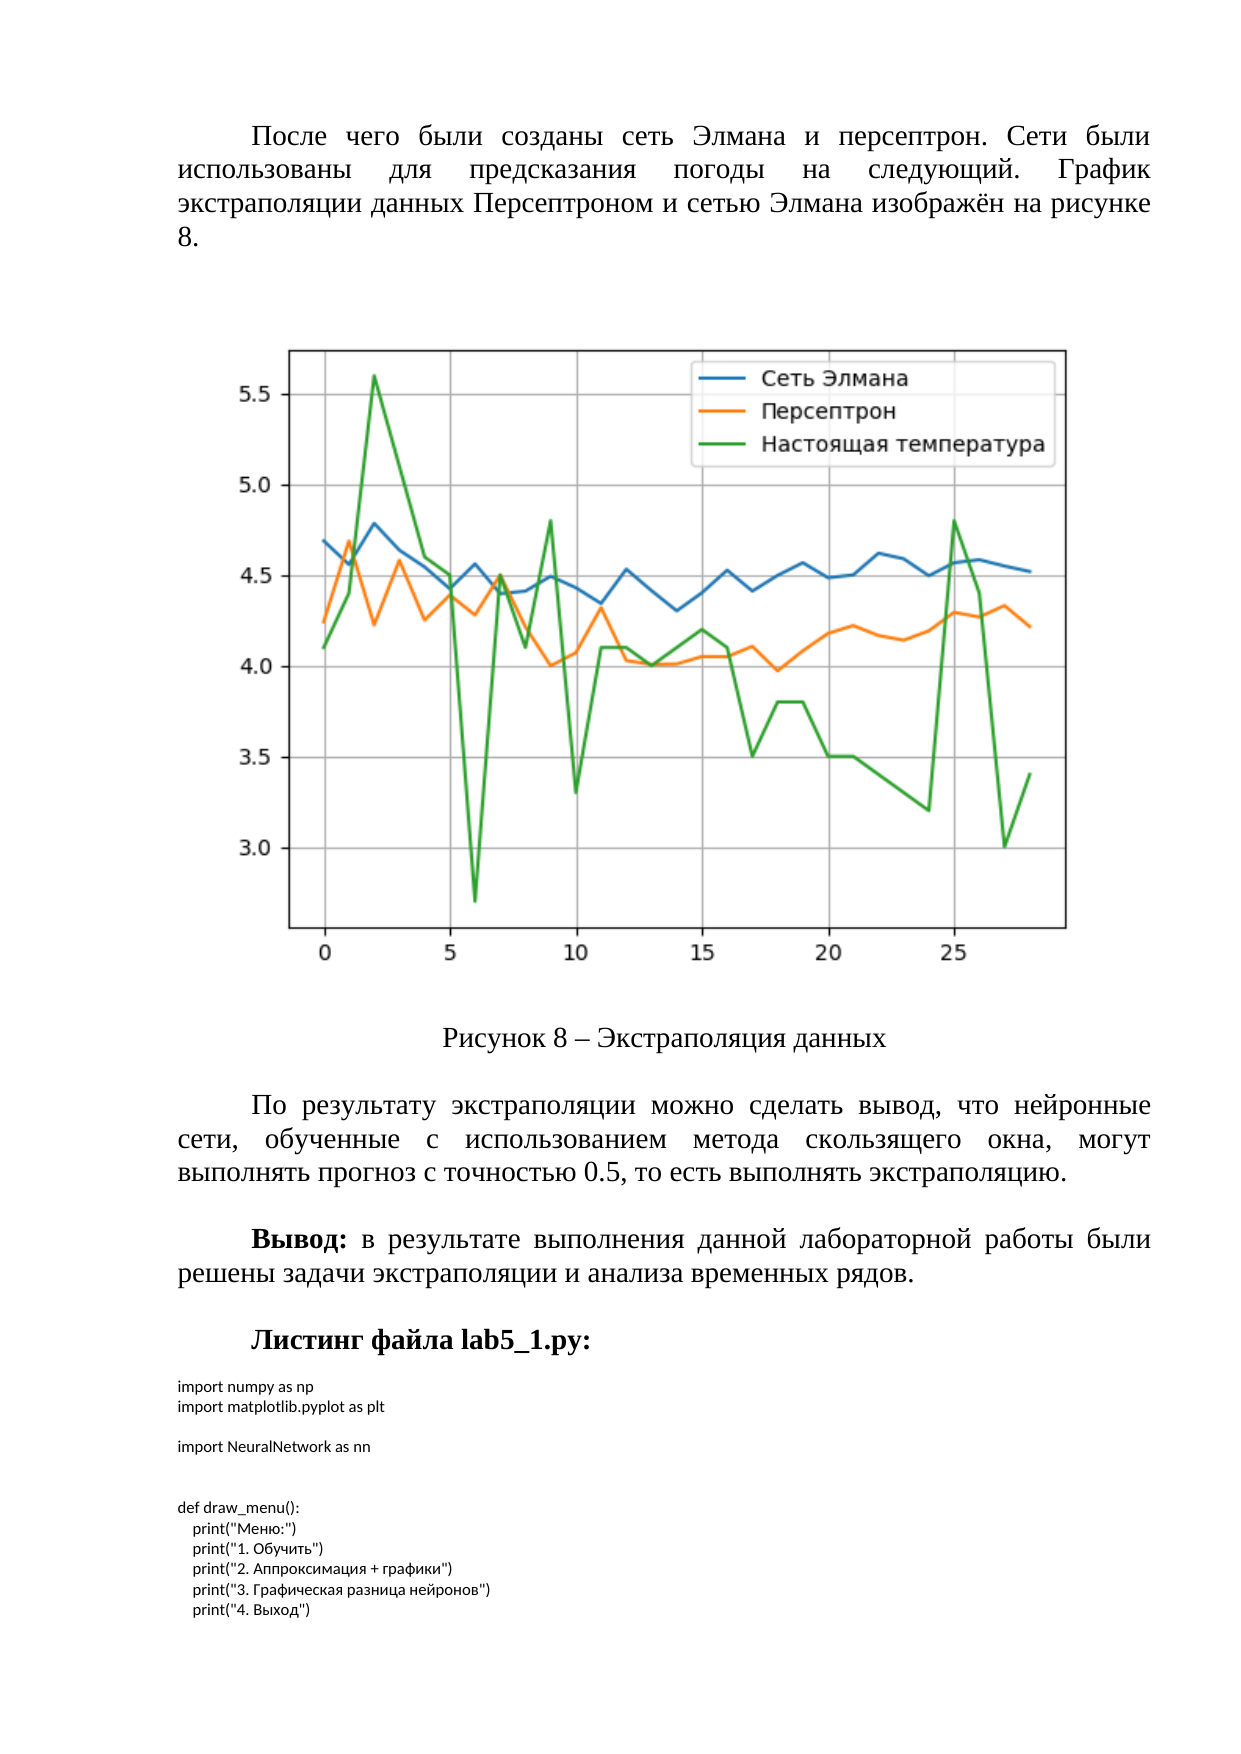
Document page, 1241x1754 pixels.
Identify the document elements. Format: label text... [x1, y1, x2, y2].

text import NeuralNetwork as nn [177, 1437, 1152, 1457]
text print("1. Обучить") [177, 1538, 1152, 1559]
text После чего были созданы сеть Элмана и персептрон. Сети были использованы для предсказания погоды на следующий. График экстраполяции данных Персептроном и сетью Элмана изображён на рисунке 8. [177, 118, 1152, 252]
text Рисунок 8 – Экстраполяция данных [177, 1020, 1152, 1054]
text Листинг файла lab5_1.py: [177, 1322, 1152, 1356]
text print("4. Выход") [177, 1599, 1152, 1619]
text print("2. Аппроксимация + графики") [177, 1559, 1152, 1579]
picture [212, 319, 1117, 987]
text Вывод: в результате выполнения данной лабораторной работы были решены задачи экстраполяции и анализа временных рядов. [177, 1221, 1152, 1288]
text def draw_menu(): [177, 1498, 1152, 1518]
text print("Меню:") [177, 1518, 1152, 1538]
text print("3. Графическая разница нейронов") [177, 1579, 1152, 1599]
text import matplotlib.pyplot as plt [177, 1396, 1152, 1416]
text По результату экстраполяции можно сделать вывод, что нейронные сети, обученные с использованием метода скользящего окна, могут выполнять прогноз с точностью 0.5, то есть выполнять экстраполяцию. [177, 1087, 1152, 1188]
text import numpy as np [177, 1376, 1152, 1396]
